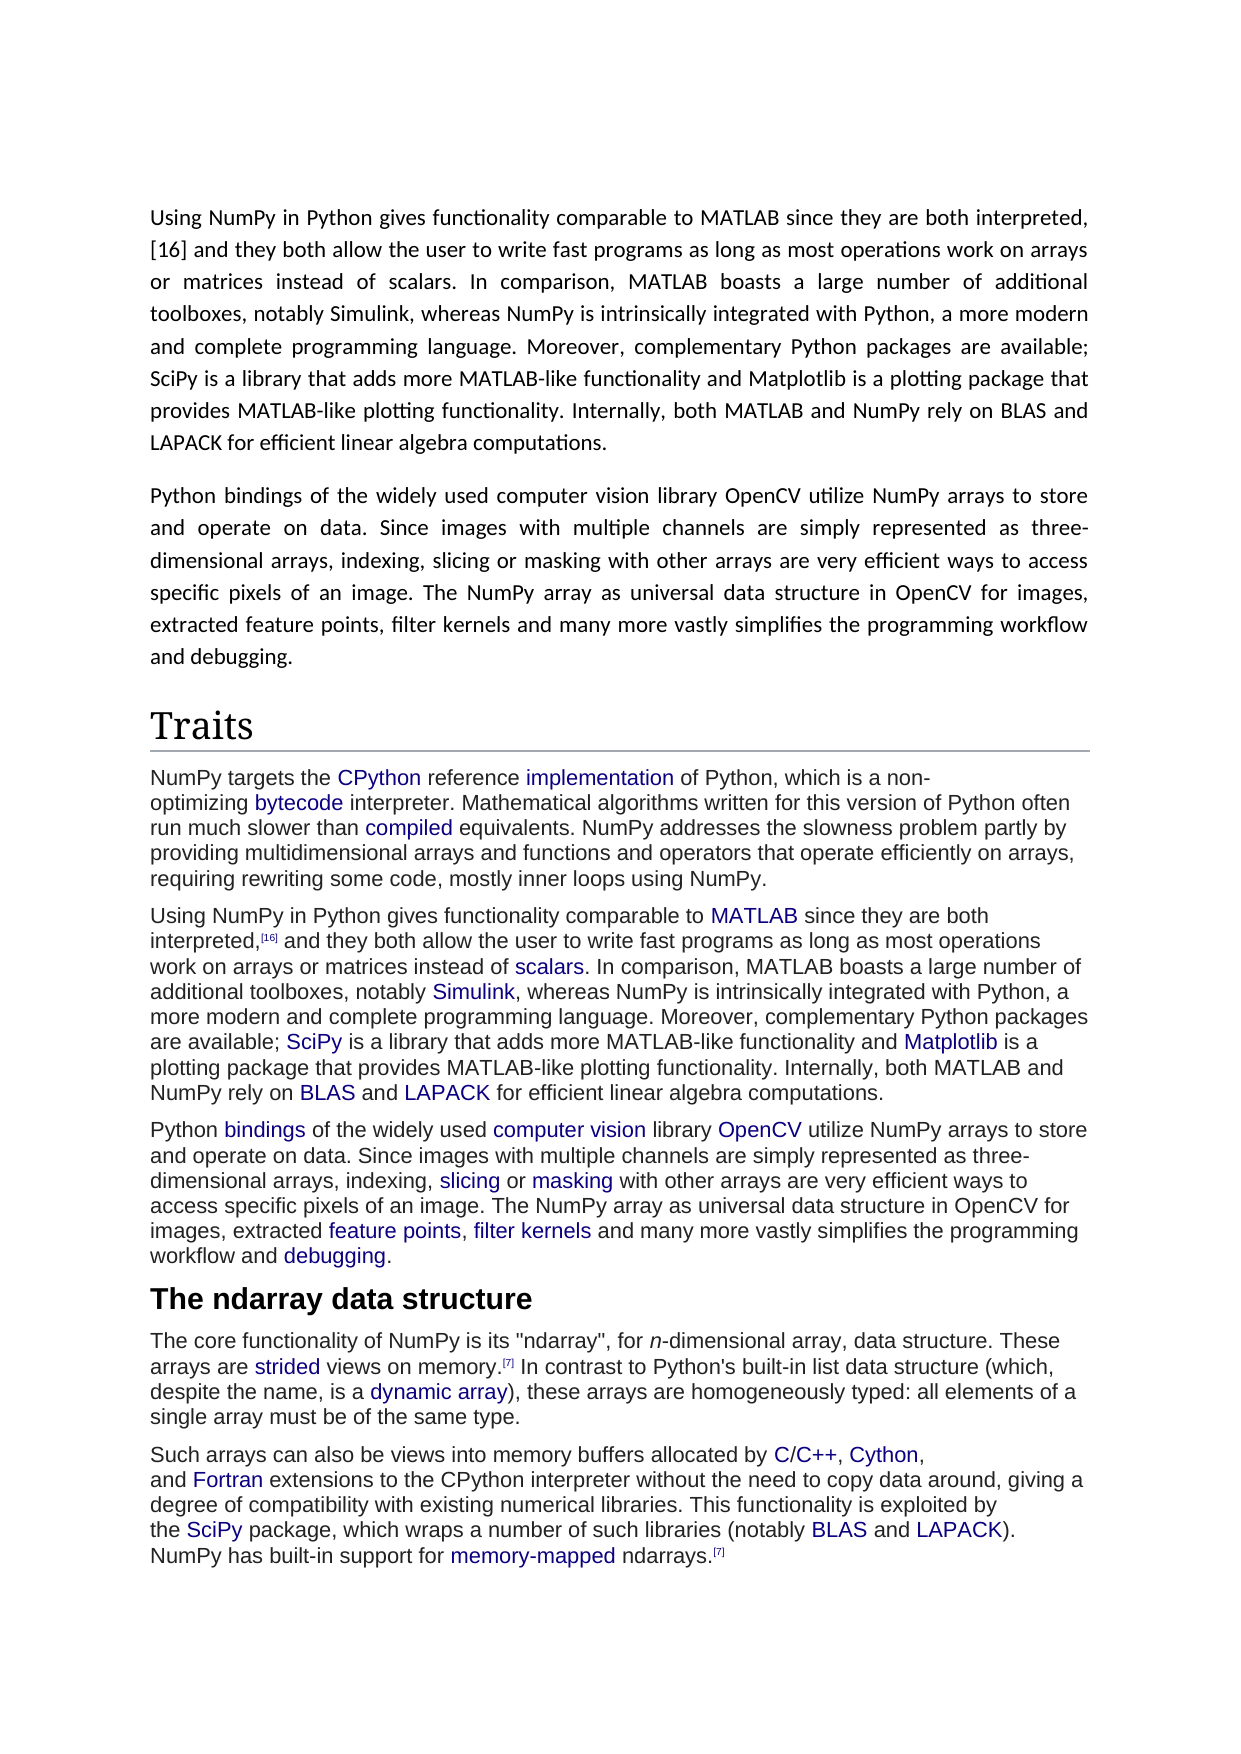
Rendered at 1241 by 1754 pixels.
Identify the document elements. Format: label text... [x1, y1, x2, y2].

text Using NumPy in Python gives functionality comparable to MATLAB since they are both interpreted,[16] and they both allow the user to write fast programs as long as most operations work on arrays or matrices instead of scalars. In comparison, MATLAB boasts a large number of additional toolboxes, notably Simulink, whereas NumPy is intrinsically integrated with Python, a more modern and complete programming language. Moreover, complementary Python packages are available; SciPy is a library that adds more MATLAB-like functionality and Matplotlib is a plotting package that provides MATLAB-like plotting functionality. Internally, both MATLAB and NumPy rely on BLAS and LAPACK for efficient linear algebra computations. [150, 903, 1090, 1105]
text The ndarray data structure [150, 1281, 1090, 1316]
text Using NumPy in Python gives functionality comparable to MATLAB since they are both interpreted,[16] and they both allow the user to write fast programs as long as most operations work on arrays or matrices instead of scalars. In comparison, MATLAB boasts a large number of additional toolboxes, notably Simulink, whereas NumPy is intrinsically integrated with Python, a more modern and complete programming language. Moreover, complementary Python packages are available; SciPy is a library that adds more MATLAB-like functionality and Matplotlib is a plotting package that provides MATLAB-like plotting functionality. Internally, both MATLAB and NumPy rely on BLAS and LAPACK for efficient linear algebra computations. [150, 203, 1090, 456]
text Traits [150, 699, 1090, 750]
text The core functionality of NumPy is its "ndarray", for n-dimensional array, data structure. These arrays are strided views on memory.[7] In contrast to Python's built-in list data structure (which, despite the name, is a dynamic array), these arrays are homogeneously typed: all elements of a single array must be of the same type. [150, 1328, 1090, 1429]
text Python bindings of the widely used computer vision library OpenCV utilize NumPy arrays to store and operate on data. Since images with multiple channels are simply represented as three-dimensional arrays, indexing, slicing or masking with other arrays are very efficient ways to access specific pixels of an image. The NumPy array as universal data structure in OpenCV for images, extracted feature points, filter kernels and many more vastly simplifies the programming workflow and debugging. [150, 1117, 1090, 1268]
text Such arrays can also be views into memory buffers allocated by C/C++, Cython, and Fortran extensions to the CPython interpreter without the need to copy data around, giving a degree of compatibility with existing numerical libraries. This functionality is exploited by the SciPy package, which wraps a number of such libraries (notably BLAS and LAPACK). NumPy has built-in support for memory-mapped ndarrays.[7] [150, 1442, 1090, 1568]
text NumPy targets the CPython reference implementation of Python, which is a non-optimizing bytecode interpreter. Mathematical algorithms written for this version of Python often run much slower than compiled equivalents. NumPy addresses the slowness problem partly by providing multidimensional arrays and functions and operators that operate efficiently on arrays, requiring rewriting some code, mostly inner loops using NumPy. [150, 764, 1090, 891]
text Python bindings of the widely used computer vision library OpenCV utilize NumPy arrays to store and operate on data. Since images with multiple channels are simply represented as three-dimensional arrays, indexing, slicing or masking with other arrays are very efficient ways to access specific pixels of an image. The NumPy array as universal data structure in OpenCV for images, extracted feature points, filter kernels and many more vastly simplifies the programming workflow and debugging. [150, 481, 1090, 670]
